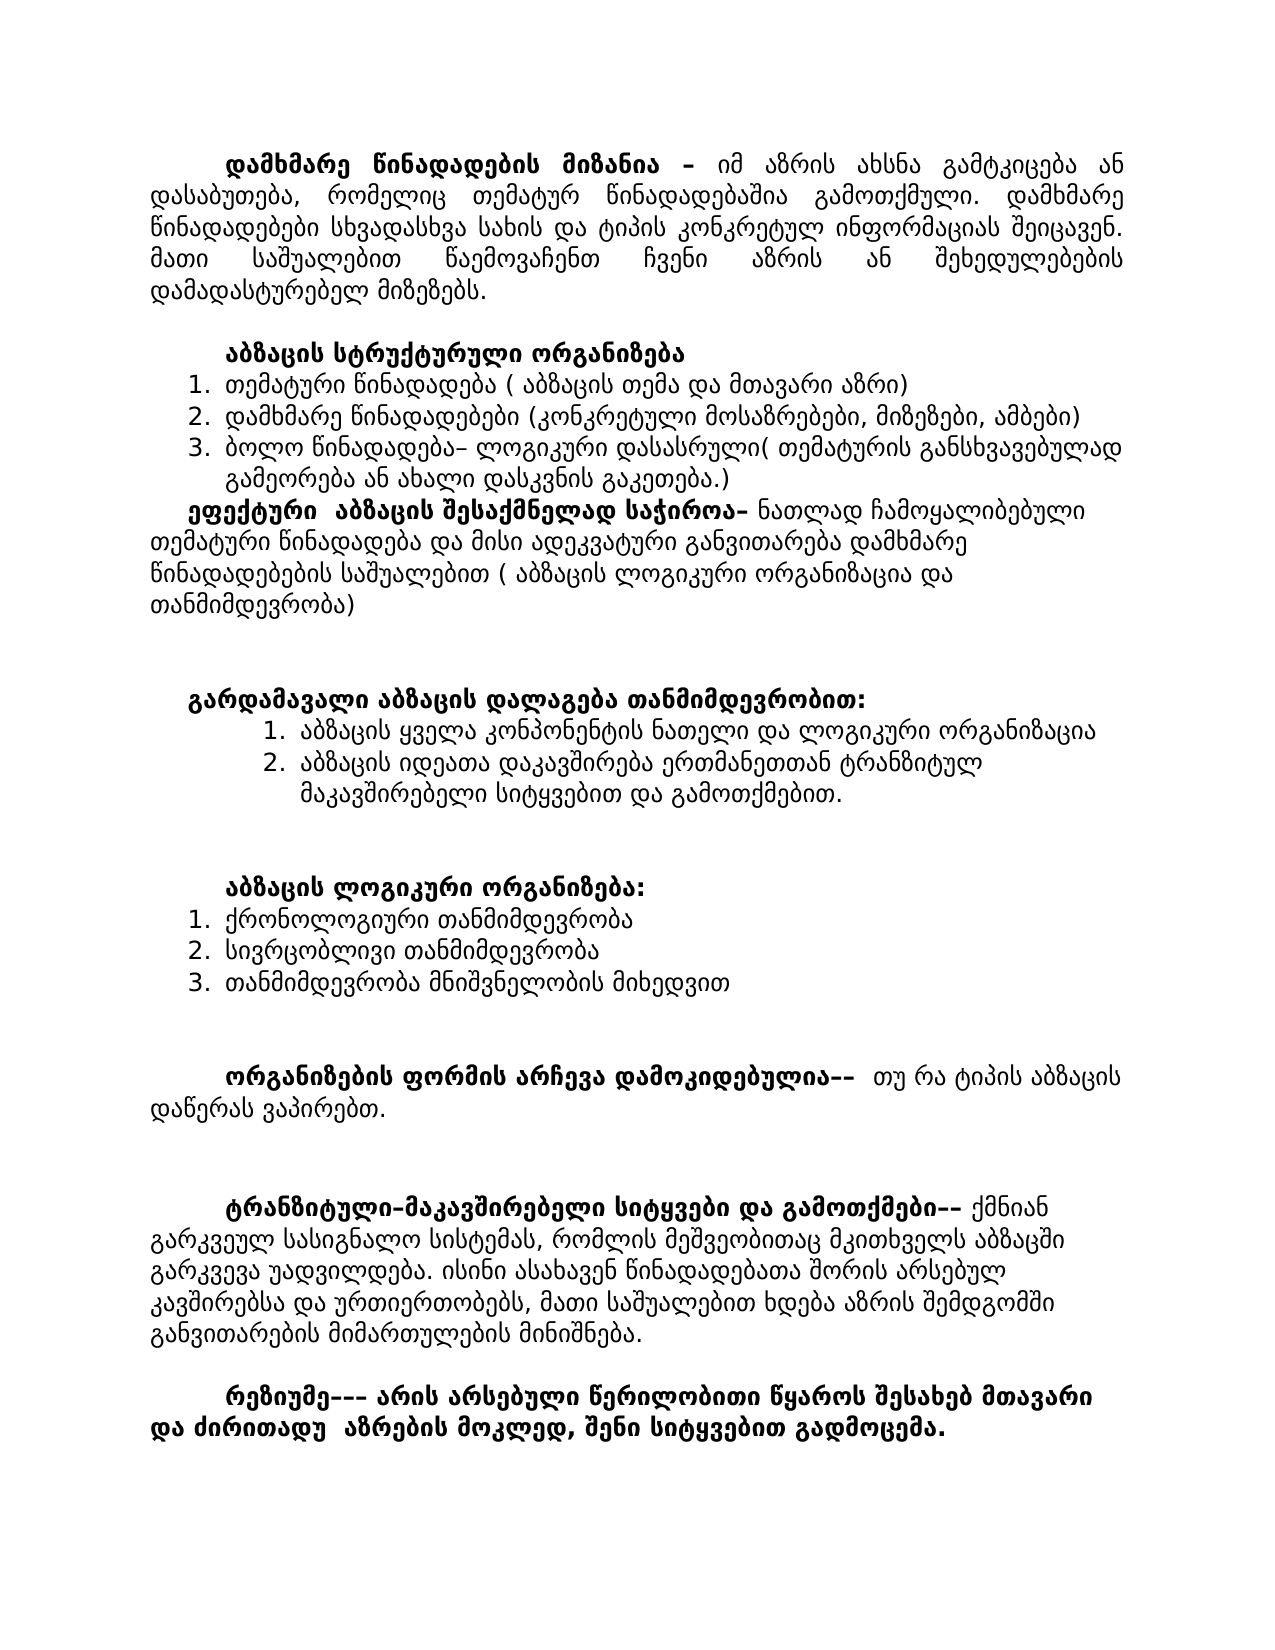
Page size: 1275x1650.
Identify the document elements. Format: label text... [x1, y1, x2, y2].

list თანმიმდევრობა მნიშვნელობის მიხედვით [187, 968, 1125, 997]
list ქრონოლოგიური თანმიმდევრობა [187, 905, 1125, 934]
list აბზაცის ყველა კონპონენტის ნათელი და ლოგიკური ორგანიზაცია [262, 716, 1125, 745]
list აბზაცის იდეათა დაკავშირება ერთმანეთთან ტრანზიტულ მაკავშირებელი სიტყვებით და გამოთქმებით. [262, 748, 1125, 808]
text გარდამავალი აბზაცის დალაგება თანმიმდევრობით: [150, 685, 1125, 714]
list ბოლო წინადადება– ლოგიკური დასასრული( თემატურის განსხვავებულად გამეორება ან ახალი დასკვნის გაკეთება.) [187, 433, 1125, 494]
text დამხმარე წინადადების მიზანია – იმ აზრის ახსნა გამტკიცება ან დასაბუთება, რომელიც თემატურ წინადადებაშია გამოთქმული. დამხმარე წინადადებები სხვადასხვა სახის და ტიპის კონკრეტულ ინფორმაციას შეიცავენ. მათი საშუალებით წაემოვაჩენთ ჩვენი აზრის ან შეხედულებების დამადასტურებელ მიზეზებს. [150, 150, 1125, 305]
list თემატური წინადადება ( აბზაცის თემა და მთავარი აზრი) [187, 370, 1125, 399]
list დამხმარე წინადადებები (კონკრეტული მოსაზრებები, მიზეზები, ამბები) [187, 402, 1125, 431]
list სივრცობლივი თანმიმდევრობა [187, 936, 1125, 966]
text აბზაცის სტრუქტურული ორგანიზება [150, 339, 1125, 368]
text ეფექტური აბზაცის შესაქმნელად საჭიროა– ნათლად ჩამოყალიბებული თემატური წინადადება და მისი ადეკვატური განვითარება დამხმარე წინადადებების საშუალებით ( აბზაცის ლოგიკური ორგანიზაცია და თანმიმდევრობა) [150, 496, 1125, 619]
text ტრანზიტული–მაკავშირებელი სიტყვები და გამოთქმები–– ქმნიან გარკვეულ სასიგნალო სისტემას, რომლის მეშვეობითაც მკითხველს აბზაცში გარკვევა უადვილდება. ისინი ასახავენ წინადადებათა შორის არსებულ კავშირებსა და ურთიერთობებს, მათი საშუალებით ხდება აზრის შემდგომში განვითარების მიმართულების მინიშნება. [150, 1193, 1125, 1348]
text რეზიუმე––– არის არსებული წერილობითი წყაროს შესახებ მთავარი და ძირითადუ აზრების მოკლედ, შენი სიტყვებით გადმოცემა. [150, 1382, 1125, 1443]
text აბზაცის ლოგიკური ორგანიზება: [150, 873, 1125, 903]
text ორგანიზების ფორმის არჩევა დამოკიდებულია–– თუ რა ტიპის აბზაცის დაწერას ვაპირებთ. [150, 1062, 1125, 1123]
